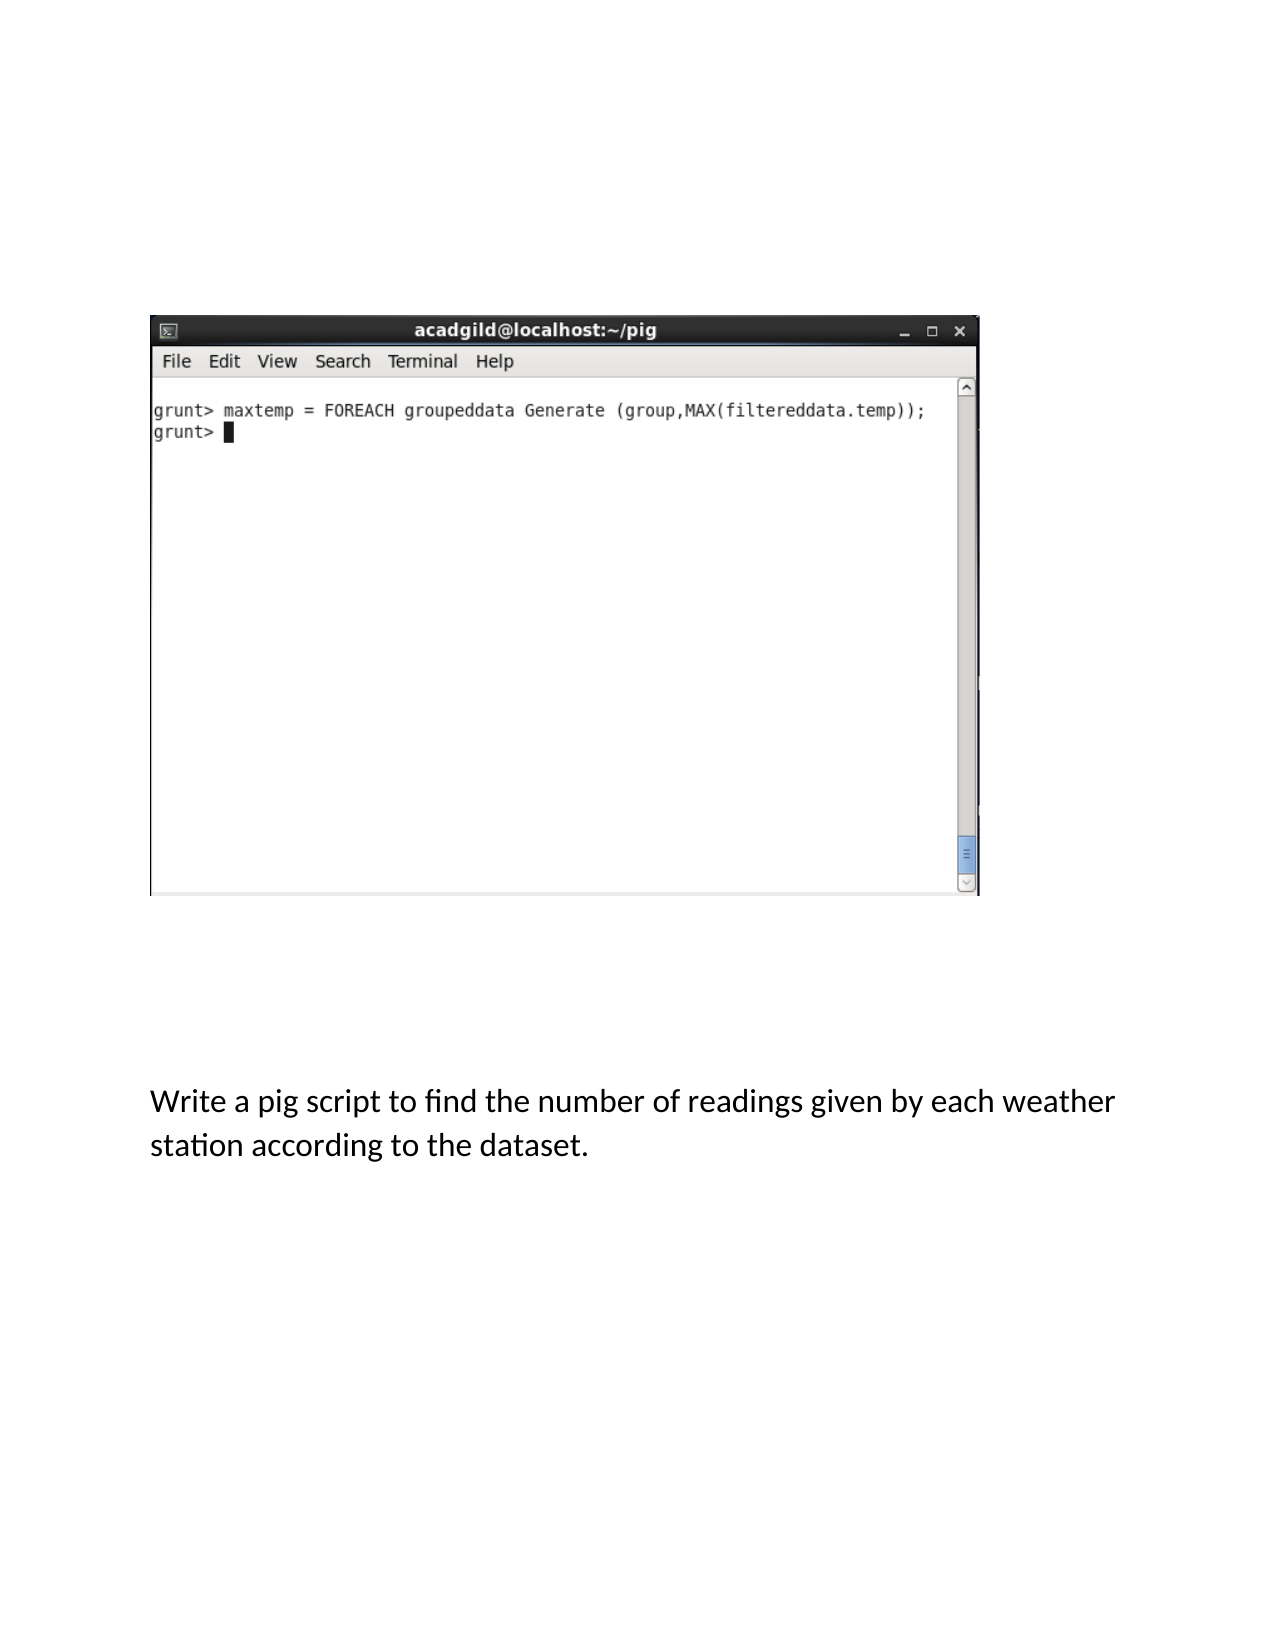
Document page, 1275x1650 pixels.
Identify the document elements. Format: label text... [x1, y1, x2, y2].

picture [150, 315, 980, 896]
text Write a pig script to find the number of readings given by each weather station according to the dataset. [150, 1080, 1125, 1164]
